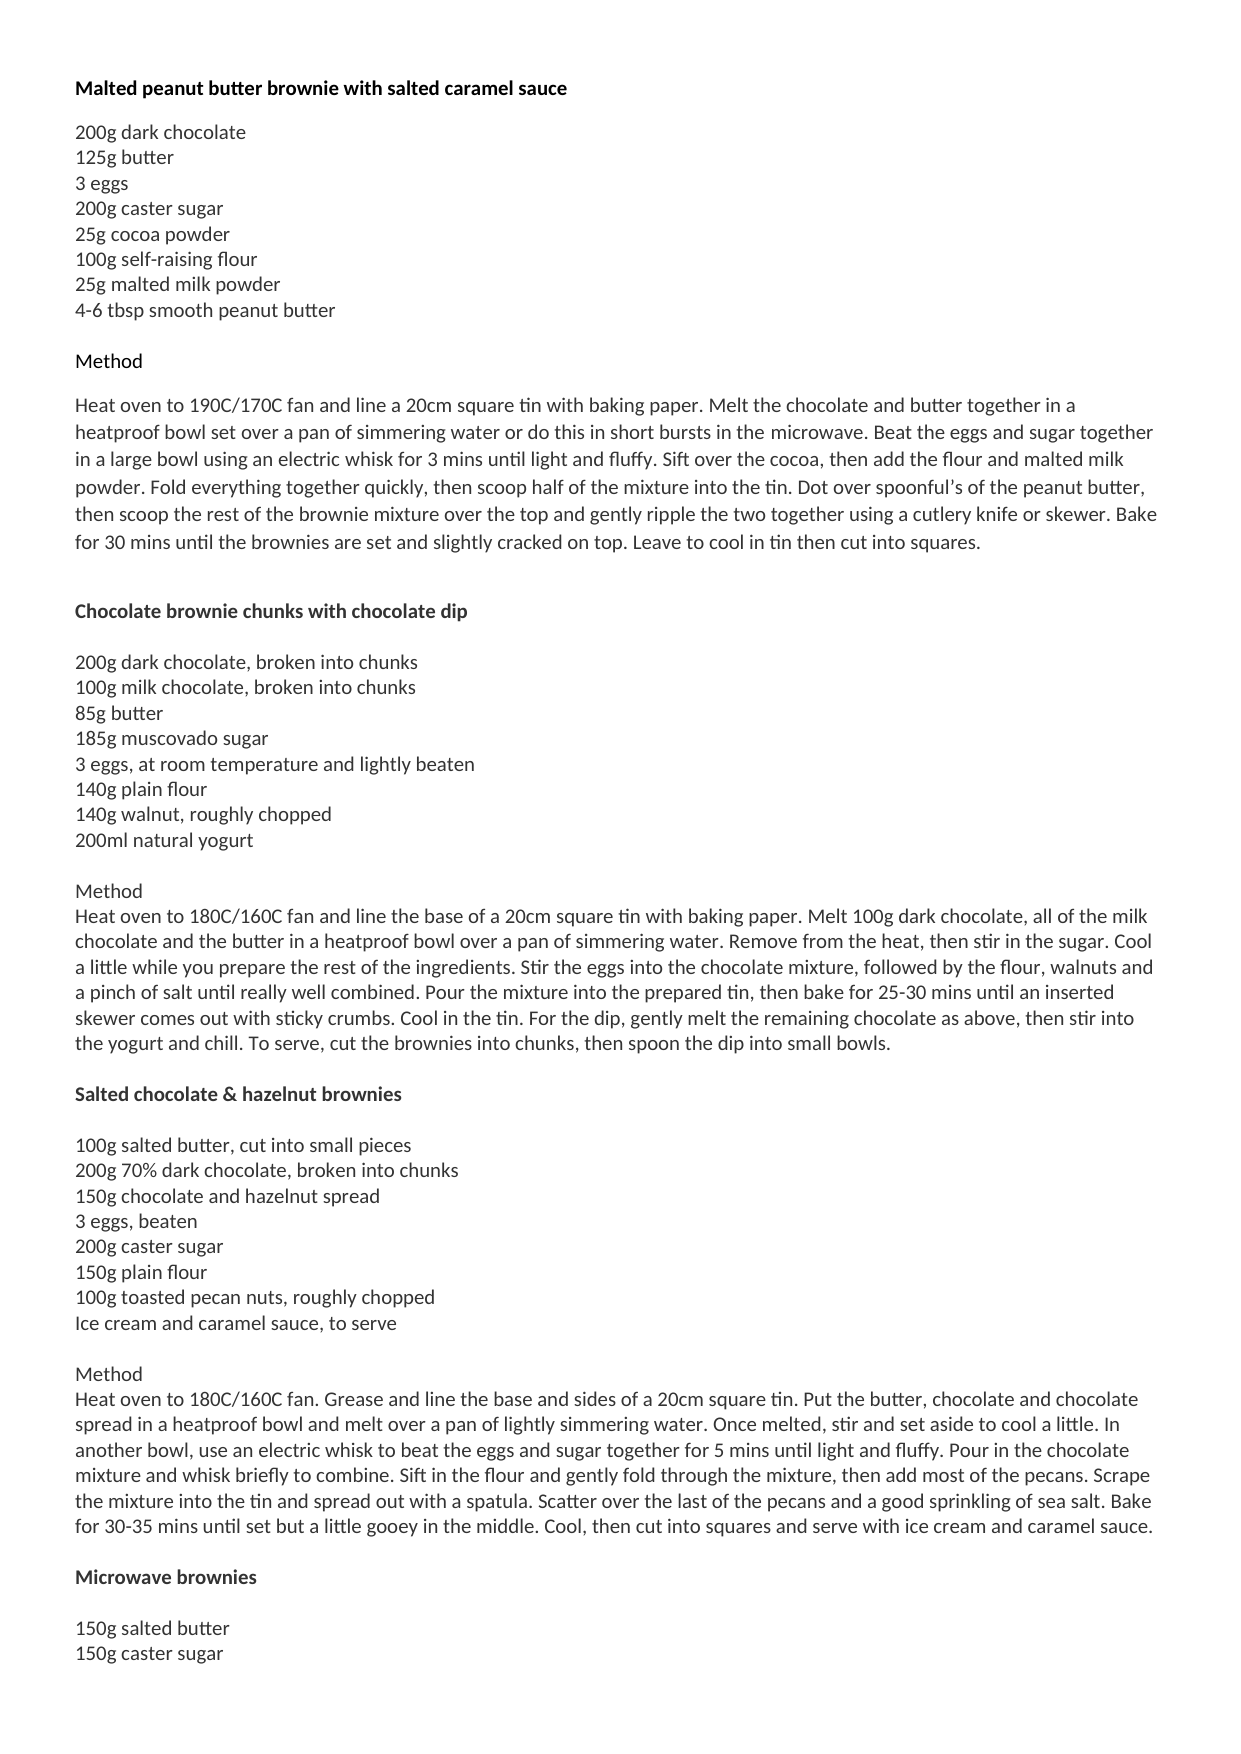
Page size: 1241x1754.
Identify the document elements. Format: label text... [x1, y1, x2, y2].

text Method [75, 348, 1165, 373]
text 85g butter [75, 700, 1165, 725]
text 150g plain flour [75, 1259, 1165, 1284]
text Heat oven to 180C/160C fan. Grease and line the base and sides of a 20cm square tin. Put the butter, chocolate and chocolate spread in a heatproof bowl and melt over a pan of lightly simmering water. Once melted, stir and set aside to cool a little. In another bowl, use an electric whisk to beat the eggs and sugar together for 5 mins until light and fluffy. Pour in the chocolate mixture and whisk briefly to combine. Sift in the flour and gently fold through the mixture, then add most of the pecans. Scrape the mixture into the tin and spread out with a spatula. Scatter over the last of the pecans and a good sprinkling of sea salt. Bake for 30-35 mins until set but a little gooey in the middle. Cool, then cut into squares and serve with ice cream and caramel sauce. [75, 1386, 1165, 1539]
text 25g cocoa powder [75, 221, 1165, 246]
text Method [75, 1361, 1165, 1386]
text 150g chocolate and hazelnut spread [75, 1183, 1165, 1208]
text 200g dark chocolate [75, 119, 1165, 144]
text 100g milk chocolate, broken into chunks [75, 674, 1165, 700]
text 140g walnut, roughly chopped [75, 802, 1165, 827]
text Malted peanut butter brownie with salted caramel sauce [75, 75, 1165, 100]
text 4-6 tbsp smooth peanut butter [75, 297, 1165, 322]
text 200g dark chocolate, broken into chunks [75, 649, 1165, 674]
text 200ml natural yogurt [75, 827, 1165, 852]
text 3 eggs, beaten [75, 1208, 1165, 1234]
text 200g caster sugar [75, 195, 1165, 221]
text 125g butter [75, 144, 1165, 170]
text 185g muscovado sugar [75, 725, 1165, 751]
text 100g self-raising flour [75, 246, 1165, 272]
text Ice cream and caramel sauce, to serve [75, 1310, 1165, 1335]
text 100g toasted pecan nuts, roughly chopped [75, 1284, 1165, 1310]
text 3 eggs [75, 170, 1165, 195]
text 150g caster sugar [75, 1640, 1165, 1666]
text 140g plain flour [75, 776, 1165, 802]
text Microwave brownies [75, 1564, 1165, 1589]
text Heat oven to 190C/170C fan and line a 20cm square tin with baking paper. Melt the chocolate and butter together in a heatproof bowl set over a pan of simmering water or do this in short bursts in the microwave. Beat the eggs and sugar together in a large bowl using an electric whisk for 3 mins until light and fluffy. Sift over the cocoa, then add the flour and malted milk powder. Fold everything together quickly, then scoop half of the mixture into the tin. Dot over spoonful’s of the peanut butter, then scoop the rest of the brownie mixture over the top and gently ripple the two together using a cutlery knife or skewer. Bake for 30 mins until the brownies are set and slightly cracked on top. Leave to cool in tin then cut into squares. [75, 392, 1165, 554]
text 200g caster sugar [75, 1234, 1165, 1259]
text 25g malted milk powder [75, 272, 1165, 297]
text Method [75, 878, 1165, 903]
text Chocolate brownie chunks with chocolate dip [75, 598, 1165, 624]
text 200g 70% dark chocolate, broken into chunks [75, 1157, 1165, 1183]
text 150g salted butter [75, 1615, 1165, 1640]
text Heat oven to 180C/160C fan and line the base of a 20cm square tin with baking paper. Melt 100g dark chocolate, all of the milk chocolate and the butter in a heatproof bowl over a pan of simmering water. Remove from the heat, then stir in the sugar. Cool a little while you prepare the rest of the ingredients. Stir the eggs into the chocolate mixture, followed by the flour, walnuts and a pinch of salt until really well combined. Pour the mixture into the prepared tin, then bake for 25-30 mins until an inserted skewer comes out with sticky crumbs. Cool in the tin. For the dip, gently melt the remaining chocolate as above, then stir into the yogurt and chill. To serve, cut the brownies into chunks, then spoon the dip into small bowls. [75, 903, 1165, 1056]
text 100g salted butter, cut into small pieces [75, 1132, 1165, 1157]
text Salted chocolate & hazelnut brownies [75, 1081, 1165, 1107]
text 3 eggs, at room temperature and lightly beaten [75, 751, 1165, 776]
